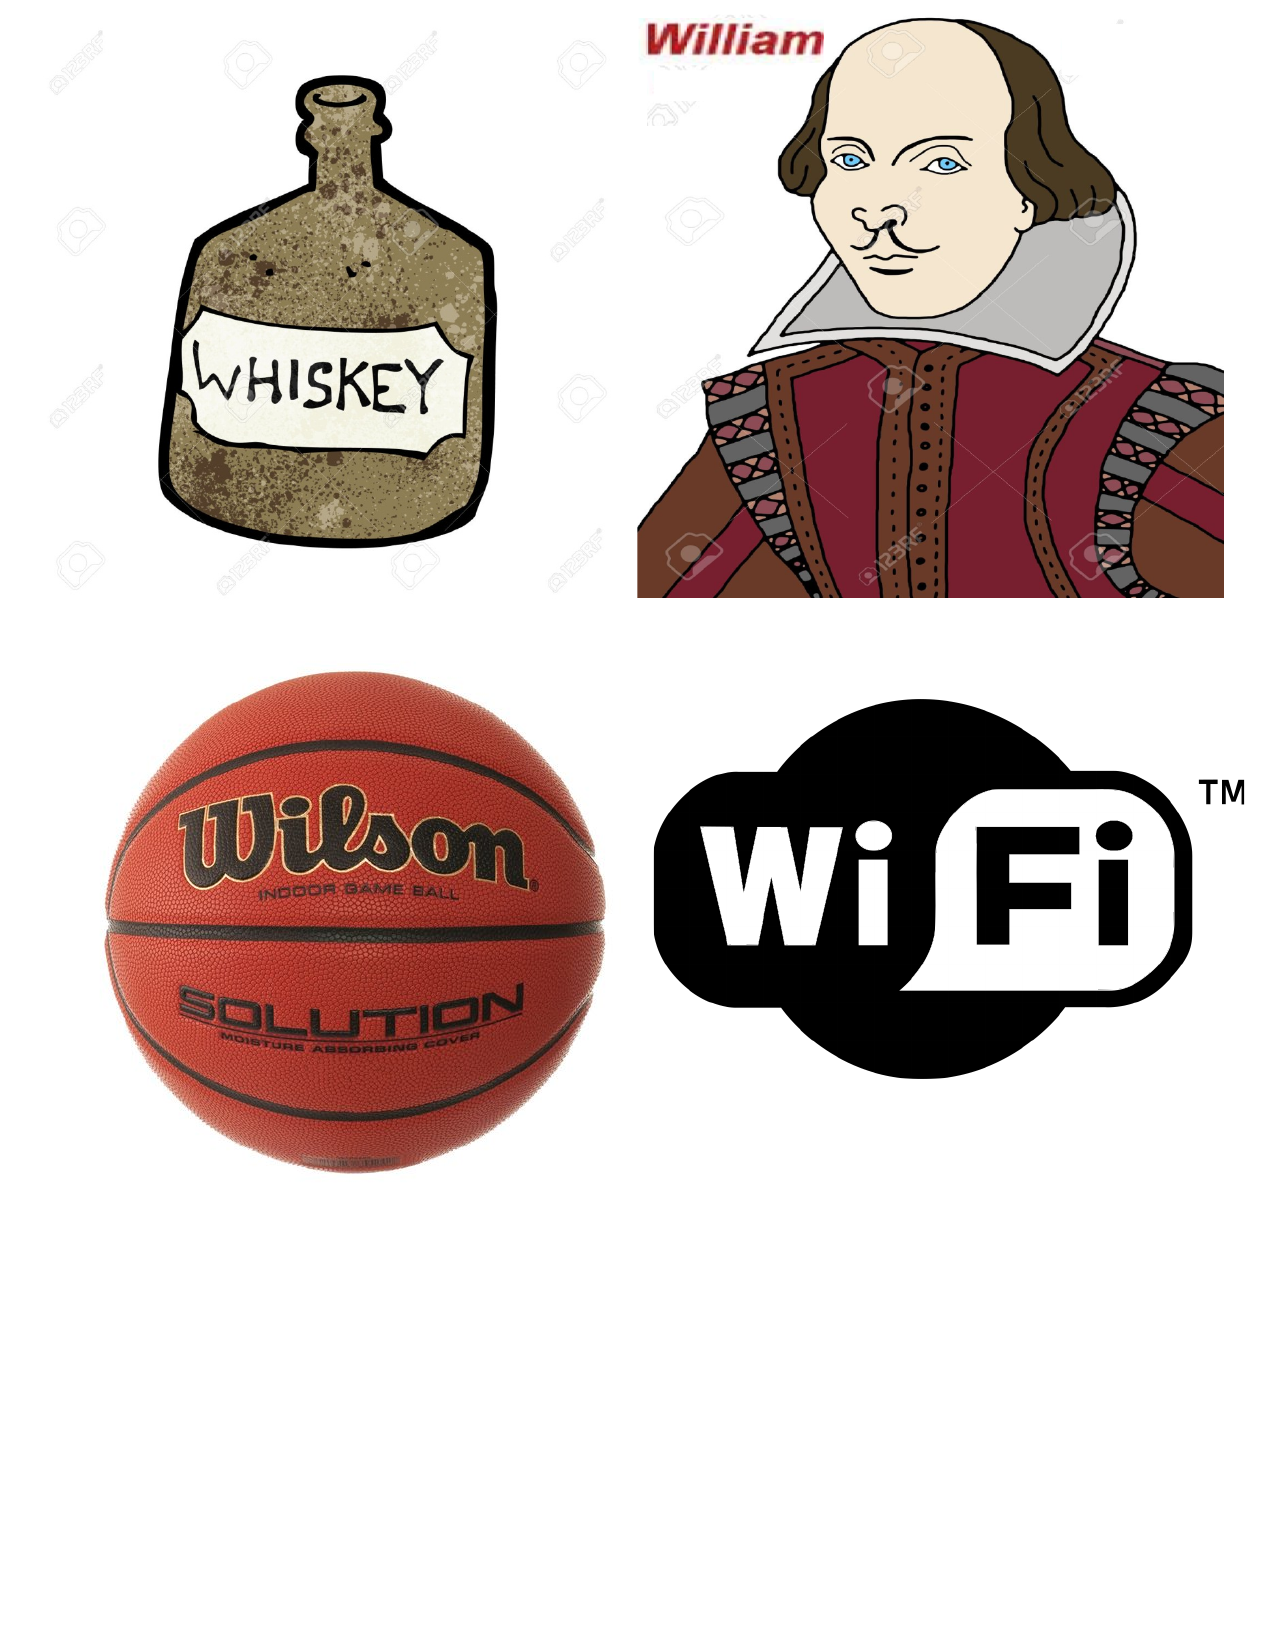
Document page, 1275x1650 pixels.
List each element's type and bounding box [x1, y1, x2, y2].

picture [637, 7, 1224, 598]
picture [653, 699, 1245, 1079]
picture [52, 630, 644, 1221]
picture [32, 16, 623, 607]
